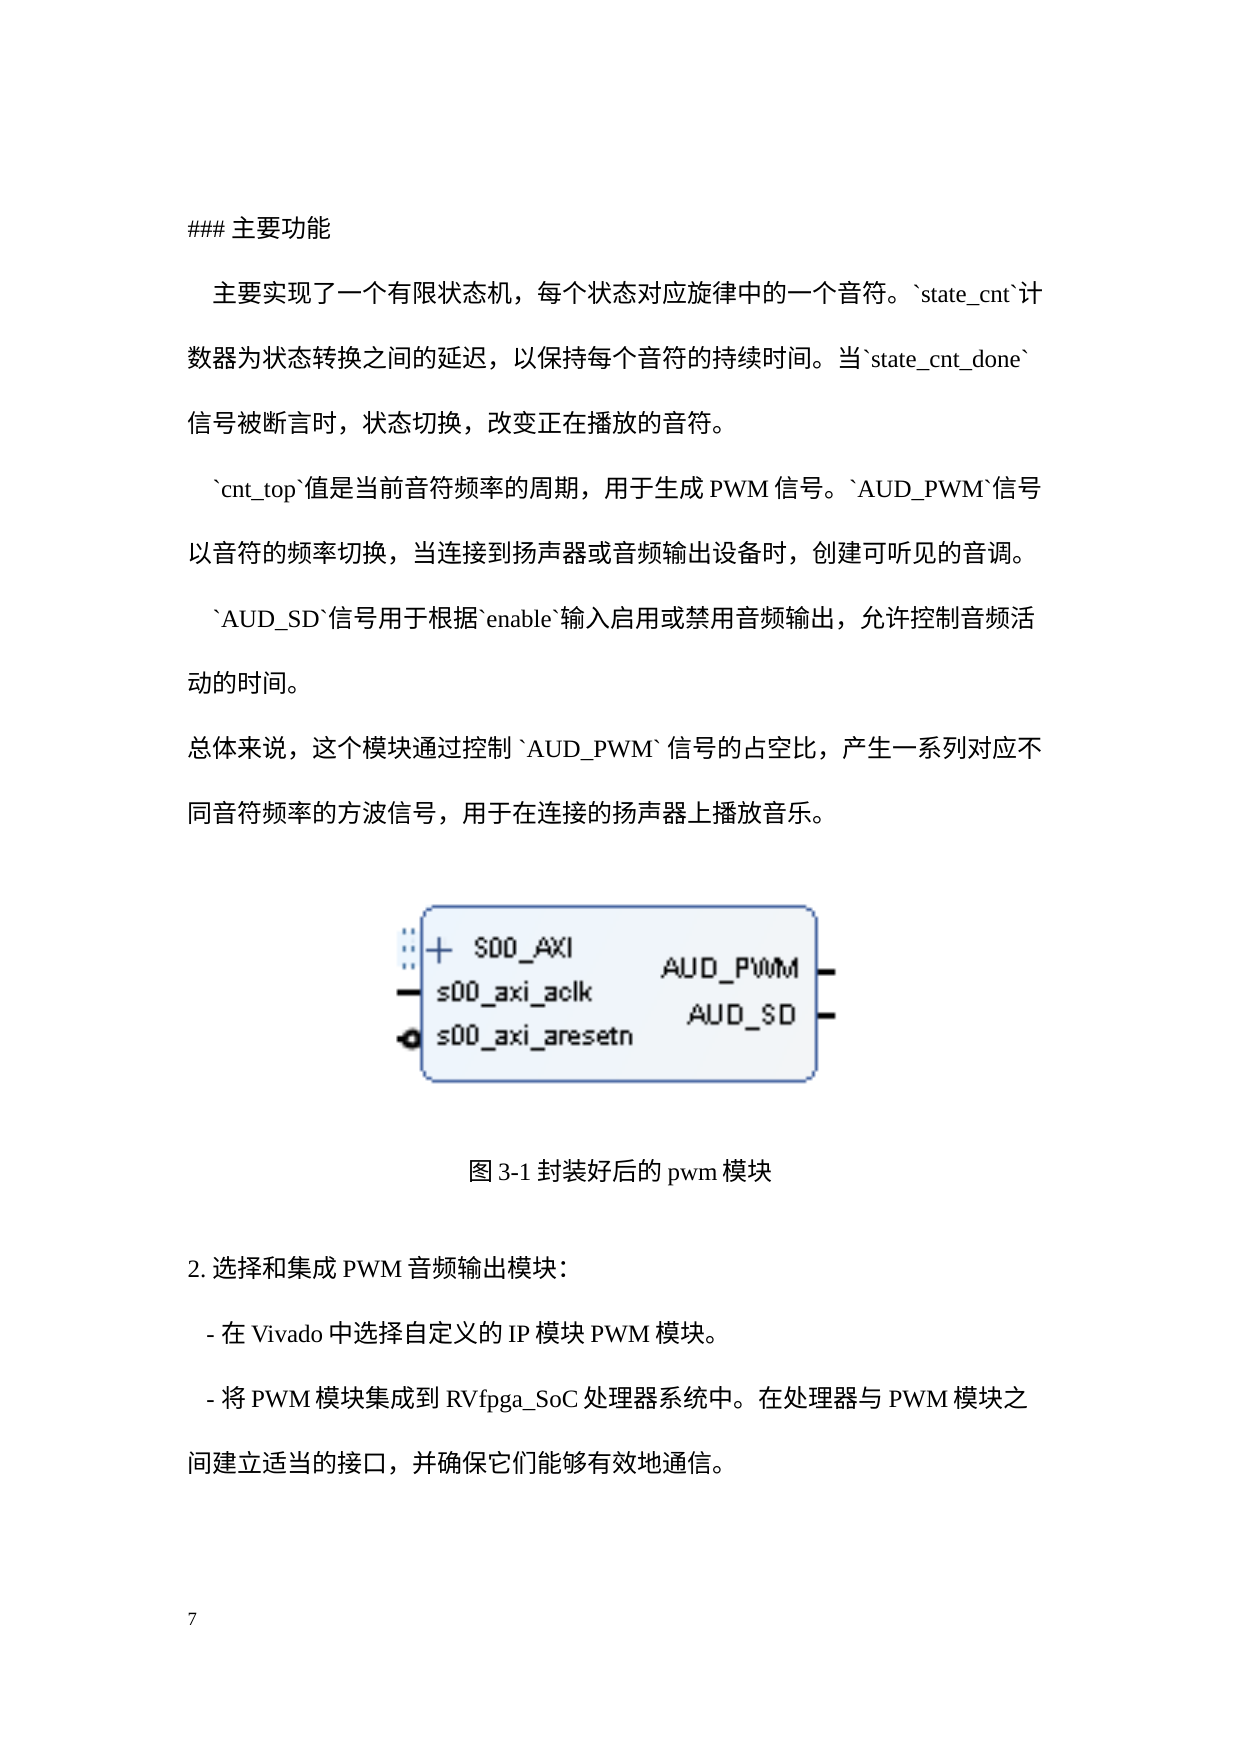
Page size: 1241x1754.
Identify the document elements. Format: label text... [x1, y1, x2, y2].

text 总体来说，这个模块通过控制 `AUD_PWM` 信号的占空比，产生一系列对应不同音符频率的方波信号，用于在连接的扬声器上播放音乐。 [187, 714, 1053, 844]
text `cnt_top`值是当前音符频率的周期，用于生成PWM信号。`AUD_PWM`信号以音符的频率切换，当连接到扬声器或音频输出设备时，创建可听见的音调。 [187, 454, 1053, 584]
text - 将PWM模块集成到RVfpga_SoC处理器系统中。在处理器与PWM模块之间建立适当的接口，并确保它们能够有效地通信。 [187, 1364, 1053, 1494]
text `AUD_SD`信号用于根据`enable`输入启用或禁用音频输出，允许控制音频活动的时间。 [187, 584, 1053, 714]
text 主要实现了一个有限状态机，每个状态对应旋律中的一个音符。`state_cnt`计数器为状态转换之间的延迟，以保持每个音符的持续时间。当`state_cnt_done`信号被断言时，状态切换，改变正在播放的音符。 [187, 259, 1053, 454]
picture [337, 846, 871, 1136]
text - 在Vivado中选择自定义的IP模块PWM模块。 [187, 1299, 1053, 1364]
text ### 主要功能 [187, 194, 1053, 259]
text 2. 选择和集成PWM音频输出模块： [187, 1234, 1053, 1299]
text 图3-1 封装好后的pwm模块 [187, 1137, 1053, 1202]
